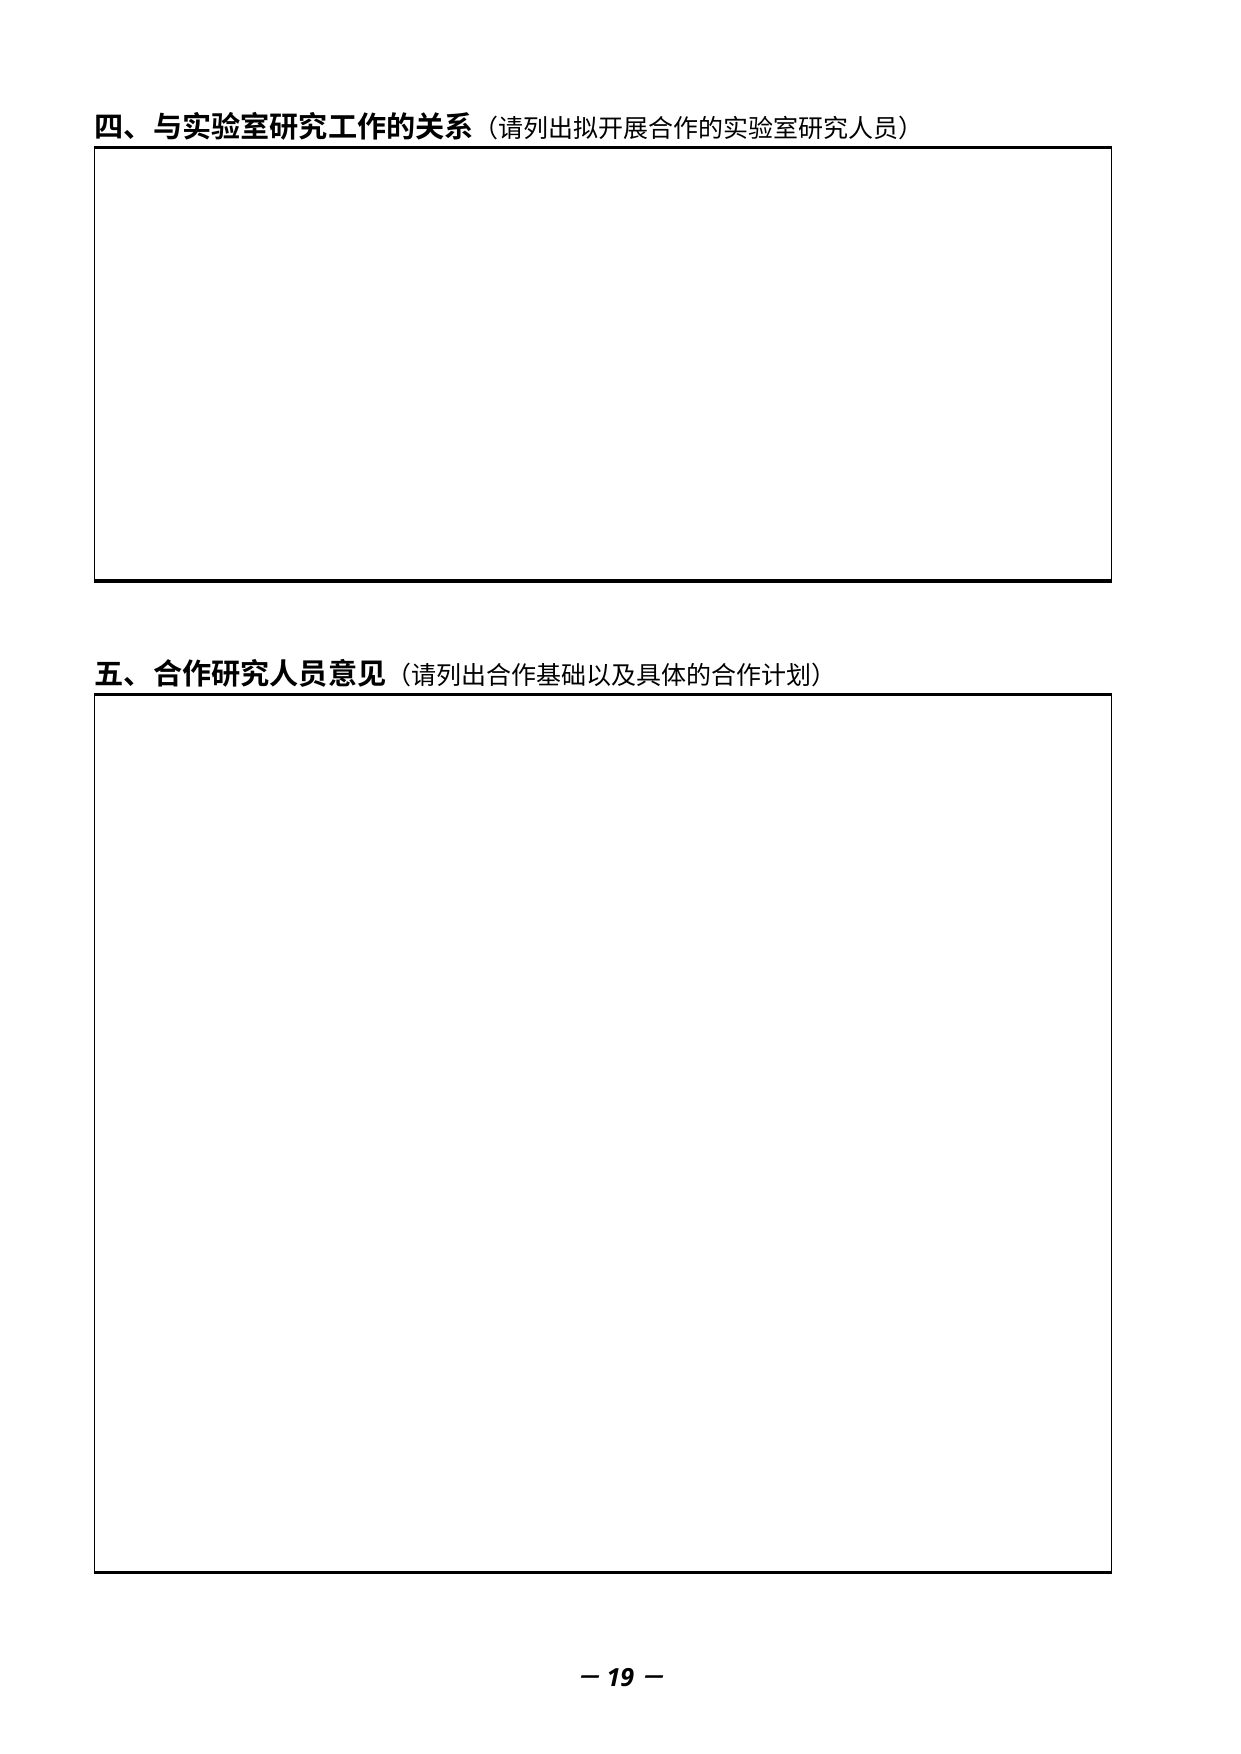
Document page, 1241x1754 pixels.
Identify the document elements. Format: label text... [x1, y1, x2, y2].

table_header [95, 696, 1111, 1571]
table_header [95, 149, 1111, 579]
text 四、与实验室研究工作的关系（请列出拟开展合作的实验室研究人员） [94, 103, 1111, 146]
text 五、合作研究人员意见（请列出合作基础以及具体的合作计划） [94, 651, 1111, 693]
